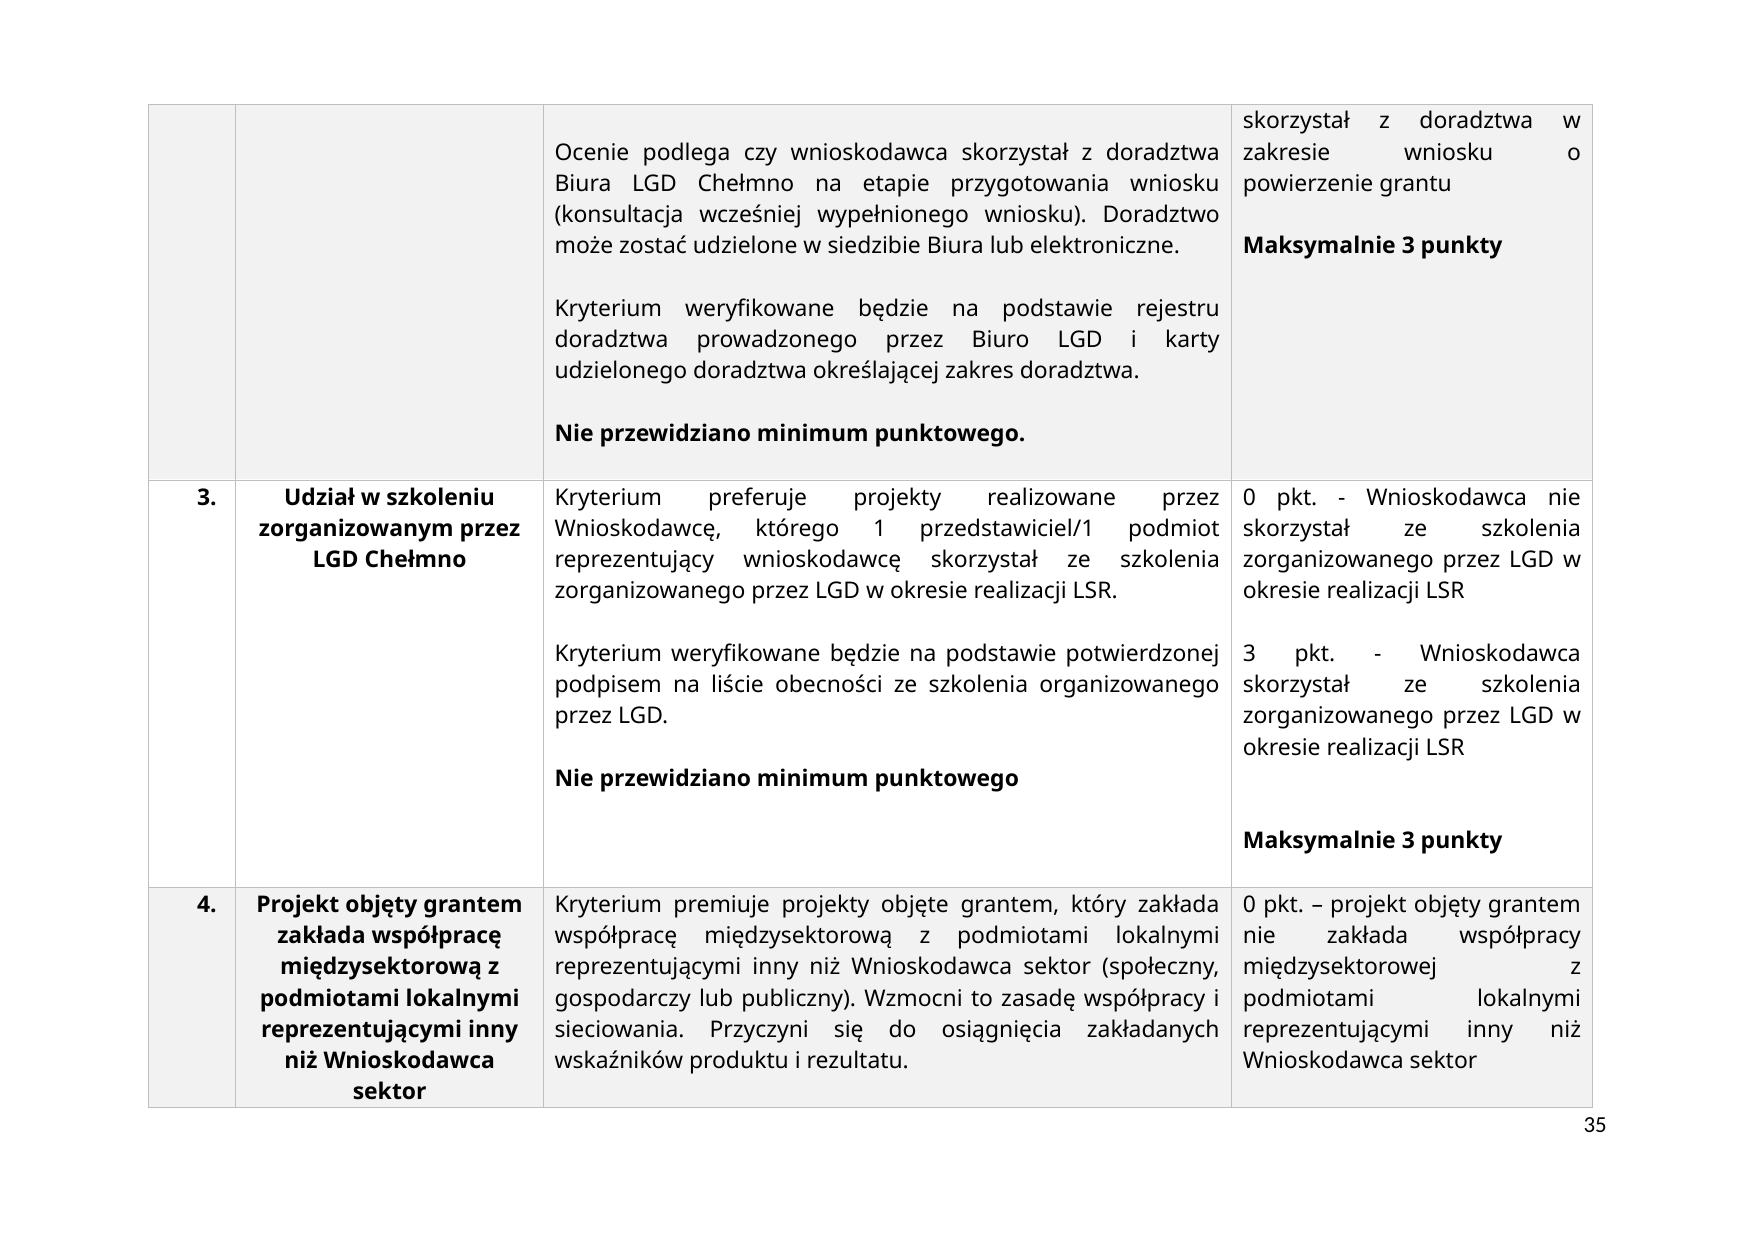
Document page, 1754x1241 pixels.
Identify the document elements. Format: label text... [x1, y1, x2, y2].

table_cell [544, 105, 1231, 479]
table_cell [544, 888, 1231, 1107]
table_cell 0 pkt. - Wnioskodawca nie skorzystał ze szkolenia zorganizowanego przez LGD w okresie realizacji LSR 3 pkt. - Wnioskodawca skorzystał ze szkolenia zorganizowanego przez LGD w okresie realizacji LSR Maksymalnie 3 punkty [1232, 481, 1592, 887]
table_cell [149, 105, 235, 479]
table_cell Udział w szkoleniu zorganizowanym przez LGD Chełmno [236, 481, 543, 887]
table_cell [149, 481, 235, 887]
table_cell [236, 888, 543, 1107]
table_cell [149, 888, 235, 1107]
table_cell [236, 105, 543, 479]
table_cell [1232, 105, 1592, 479]
table_cell Kryterium preferuje projekty realizowane przez Wnioskodawcę, którego 1 przedstawiciel/1 podmiot reprezentujący wnioskodawcę skorzystał ze szkolenia zorganizowanego przez LGD w okresie realizacji LSR. Kryterium weryfikowane będzie na podstawie potwierdzonej podpisem na liście obecności ze szkolenia organizowanego przez LGD. Nie przewidziano minimum punktowego [544, 481, 1231, 887]
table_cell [1232, 888, 1592, 1107]
